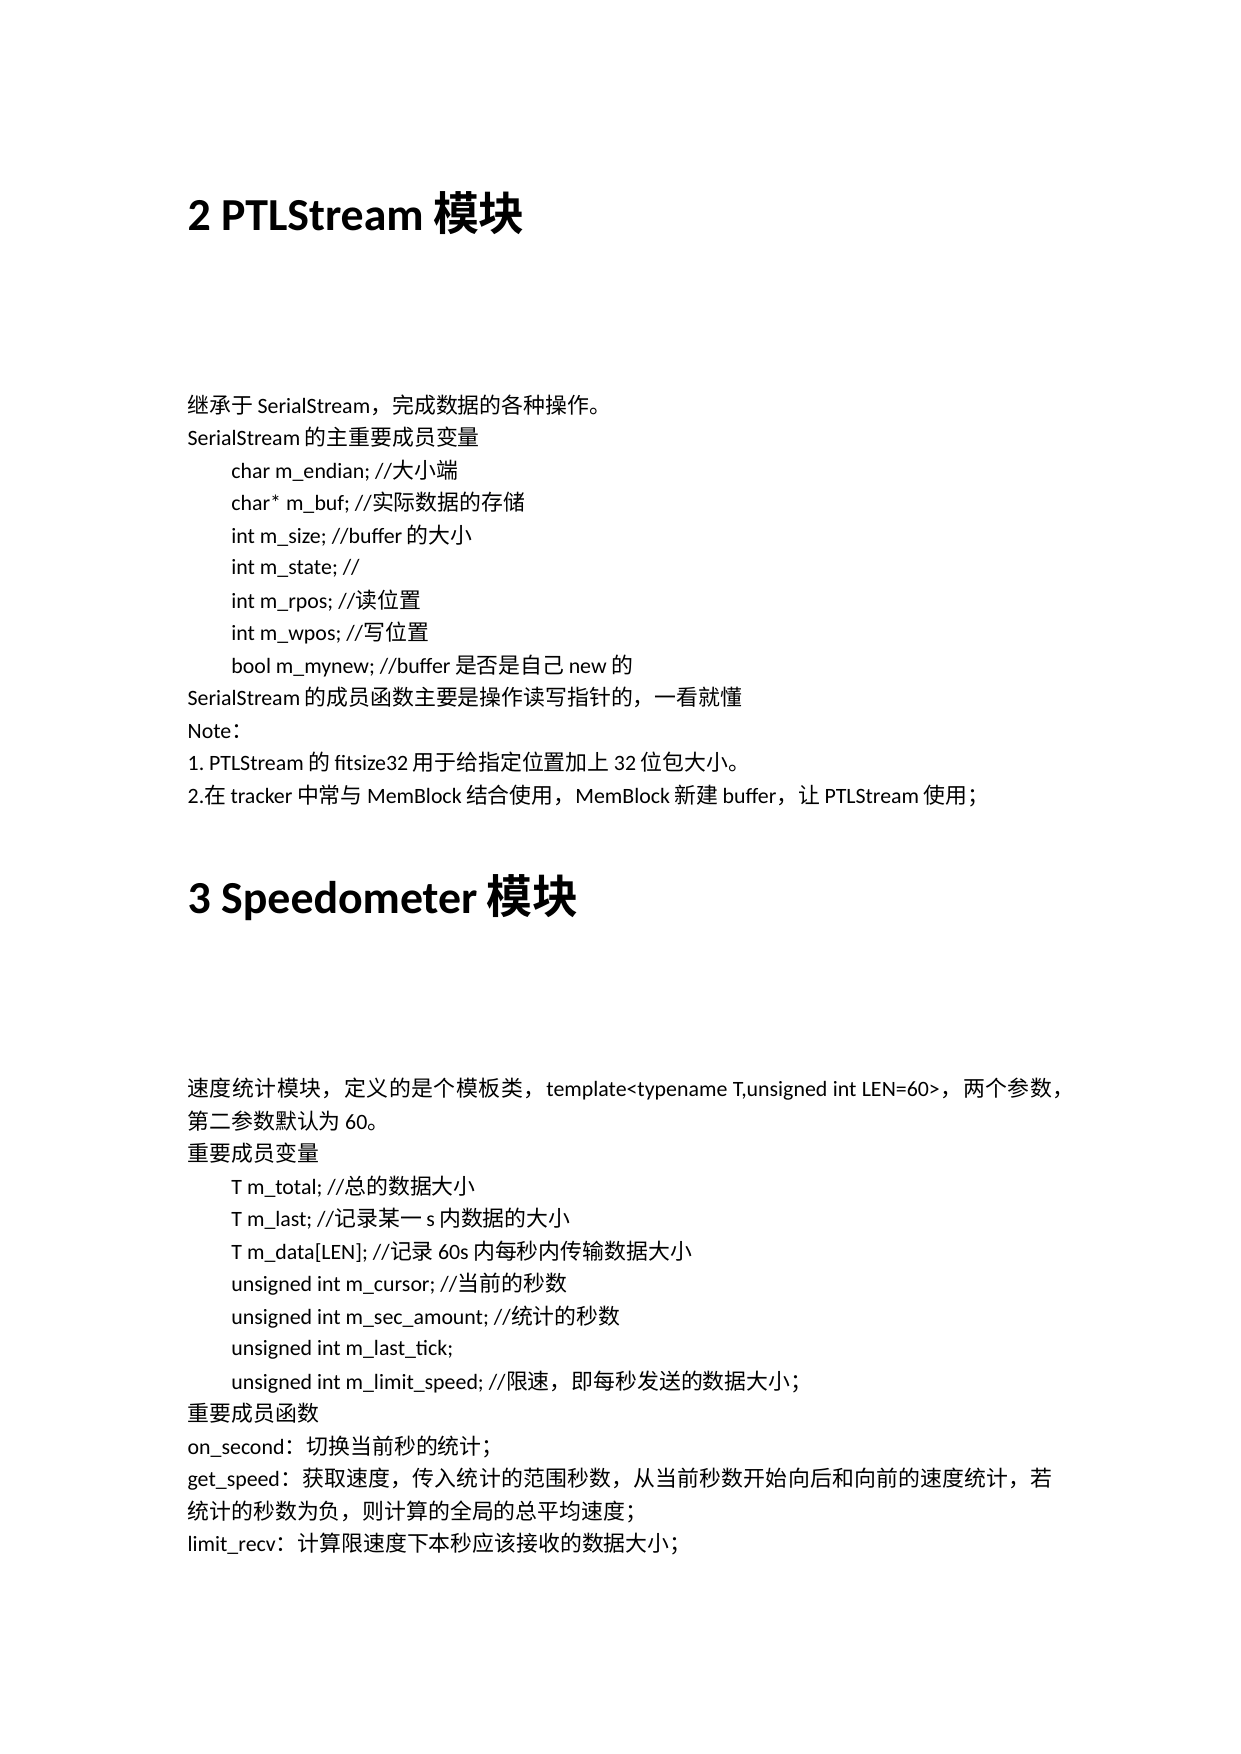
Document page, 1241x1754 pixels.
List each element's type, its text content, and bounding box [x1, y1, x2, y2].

text SerialStream的主重要成员变量 [187, 420, 1053, 452]
text 速度统计模块，定义的是个模板类，template<typename T,unsigned int LEN=60>，两个参数，第二参数默认为60。 [187, 1071, 1053, 1136]
text int m_state; // [187, 550, 1053, 582]
text 重要成员变量 [187, 1136, 1053, 1168]
text Note： [187, 712, 1053, 745]
text char* m_buf; //实际数据的存储 [187, 485, 1053, 517]
text unsigned int m_last_tick; [187, 1331, 1053, 1363]
text SerialStream的成员函数主要是操作读写指针的，一看就懂 [187, 680, 1053, 712]
text T m_data[LEN]; //记录60s内每秒内传输数据大小 [187, 1233, 1053, 1266]
subtitle 2 PTLStream模块 [187, 162, 1053, 259]
text 2.在tracker中常与MemBlock结合使用，MemBlock新建buffer，让PTLStream使用； [187, 777, 1053, 810]
text 继承于SerialStream，完成数据的各种操作。 [187, 387, 1053, 420]
text on_second：切换当前秒的统计； [187, 1428, 1053, 1461]
subtitle 3 Speedometer模块 [187, 845, 1053, 943]
text T m_total; //总的数据大小 [187, 1168, 1053, 1201]
text int m_rpos; //读位置 [187, 582, 1053, 615]
text unsigned int m_sec_amount; //统计的秒数 [187, 1298, 1053, 1331]
text 1. PTLStream的fitsize32用于给指定位置加上32位包大小。 [187, 745, 1053, 777]
text T m_last; //记录某一s内数据的大小 [187, 1201, 1053, 1233]
text bool m_mynew; //buffer是否是自己new的 [187, 647, 1053, 680]
text limit_recv：计算限速度下本秒应该接收的数据大小； [187, 1526, 1053, 1558]
text int m_size; //buffer的大小 [187, 517, 1053, 550]
text unsigned int m_cursor; //当前的秒数 [187, 1266, 1053, 1298]
text char m_endian; //大小端 [187, 452, 1053, 485]
text int m_wpos; //写位置 [187, 615, 1053, 647]
text 重要成员函数 [187, 1396, 1053, 1428]
text get_speed：获取速度，传入统计的范围秒数，从当前秒数开始向后和向前的速度统计，若统计的秒数为负，则计算的全局的总平均速度； [187, 1461, 1053, 1526]
text unsigned int m_limit_speed; //限速，即每秒发送的数据大小； [187, 1363, 1053, 1396]
